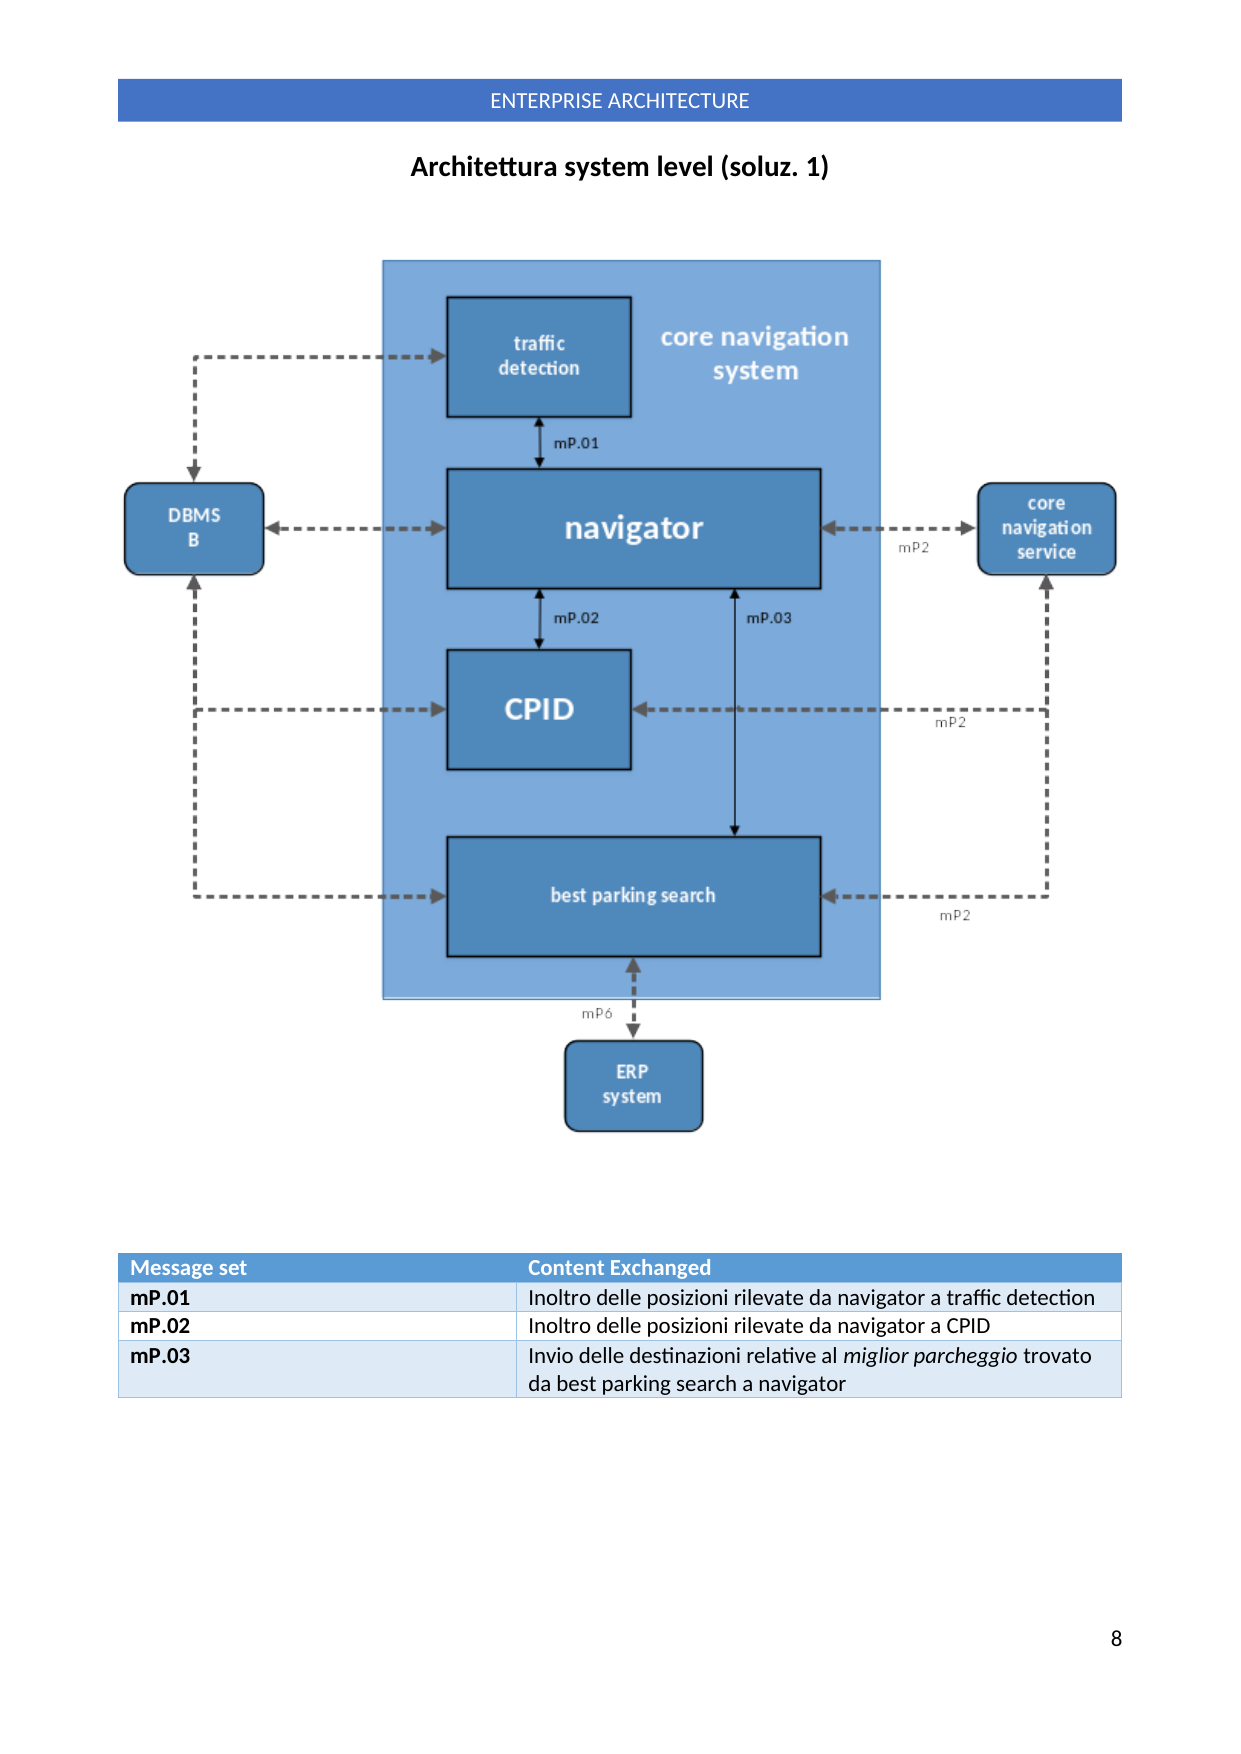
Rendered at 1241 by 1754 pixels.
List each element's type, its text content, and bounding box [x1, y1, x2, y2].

table_cell mP.03 [119, 1341, 516, 1397]
table_cell Invio delle destinazioni relative al miglior parcheggio trovato da best parking search a navigator [517, 1341, 1121, 1397]
text Architettura system level (soluz. 1) [118, 148, 1122, 183]
table_cell mP.01 [119, 1283, 516, 1311]
table_header Message set [119, 1254, 516, 1282]
table_cell mP.02 [119, 1312, 516, 1340]
table_header Content Exchanged [517, 1254, 1121, 1282]
table_cell Inoltro delle posizioni rilevate da navigator a CPID [517, 1312, 1121, 1340]
table_cell Inoltro delle posizioni rilevate da navigator a traffic detection [517, 1283, 1121, 1311]
